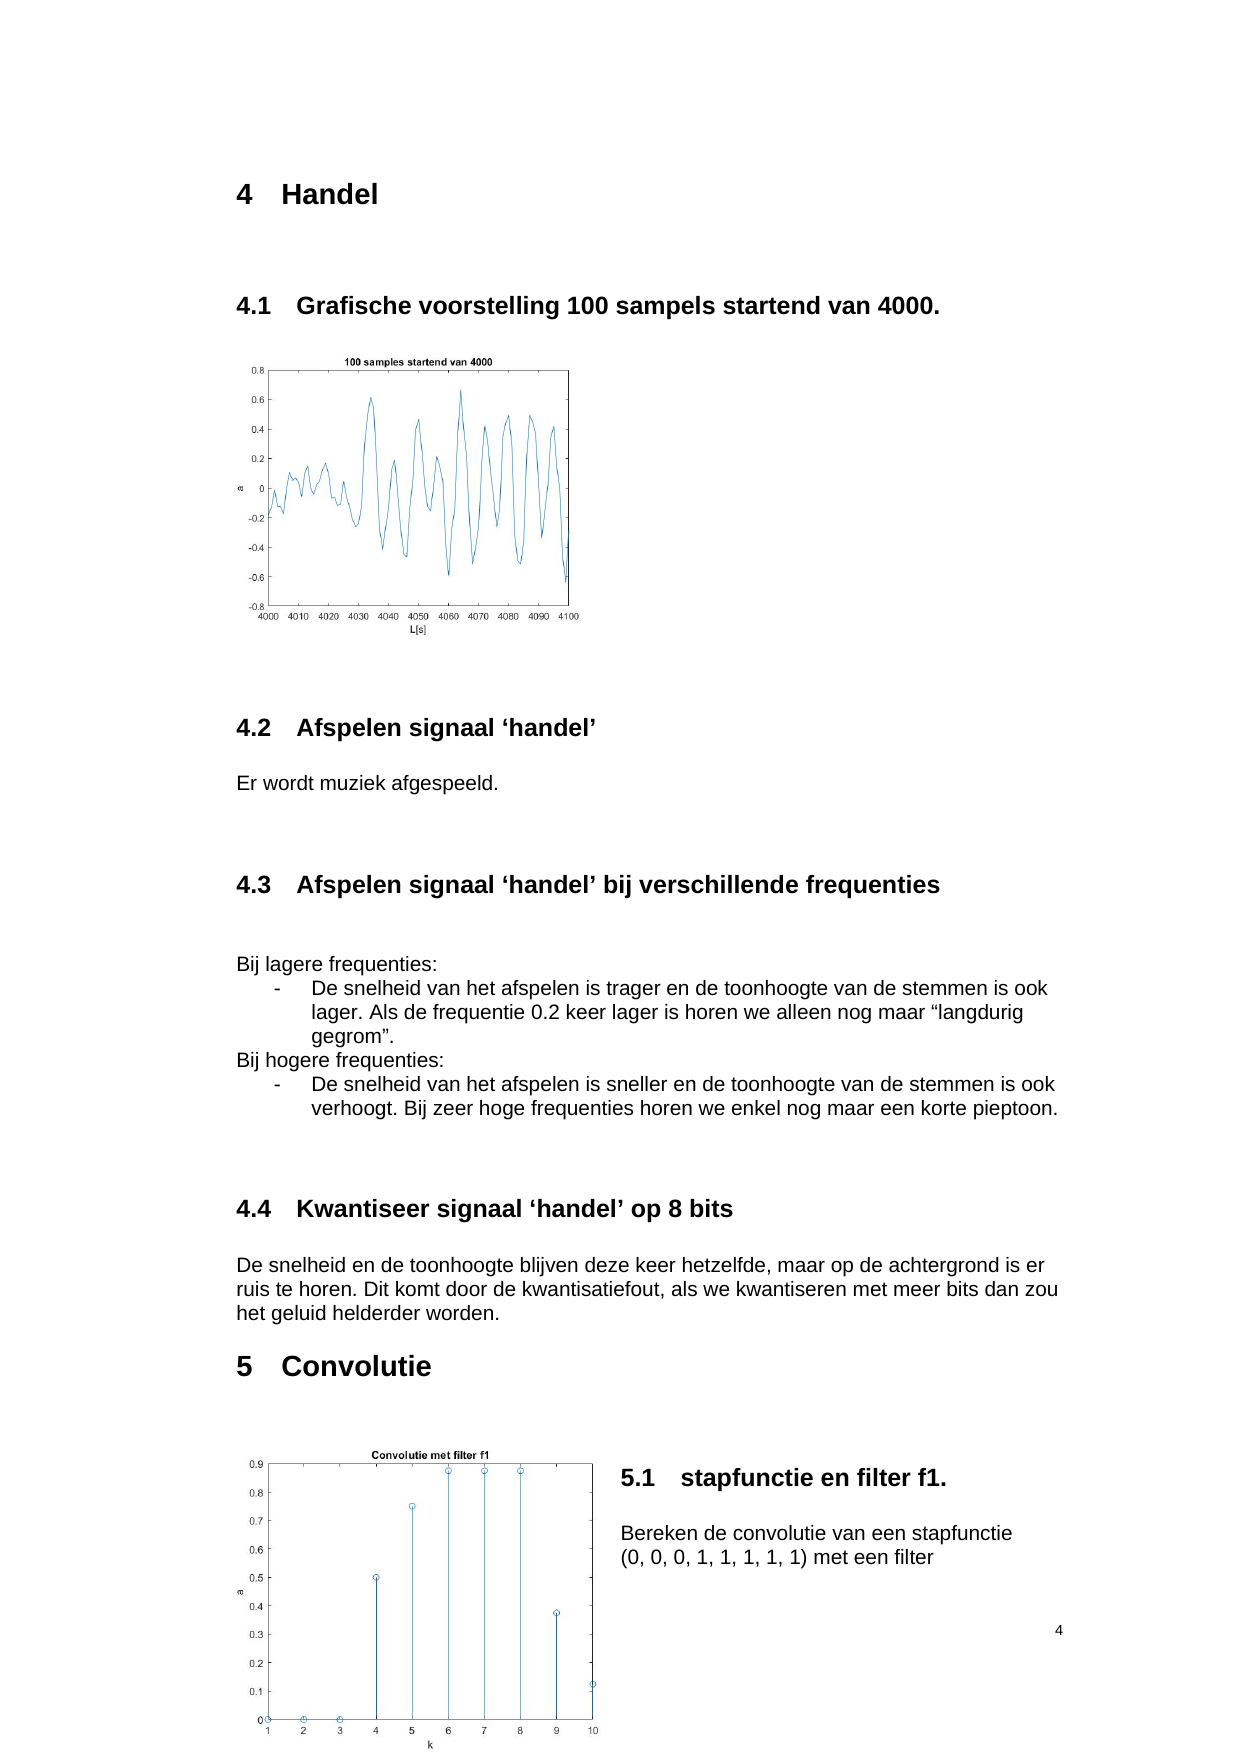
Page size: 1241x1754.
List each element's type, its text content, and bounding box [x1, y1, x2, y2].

text (0, 0, 0, 1, 1, 1, 1, 1) met een filter [602, 1545, 1063, 1569]
subtitle Afspelen signaal ‘handel’ [236, 713, 1063, 742]
text Bij hogere frequenties: [236, 1048, 1063, 1072]
subtitle stapfunctie en filter f1. [602, 1463, 1063, 1492]
picture [236, 348, 580, 638]
list De snelheid van het afspelen is trager en de toonhoogte van de stemmen is ook lager. Als de frequentie 0.2 keer lager is horen we alleen nog maar “langdurig gegrom”. [274, 976, 1063, 1048]
subtitle Convolutie [236, 1349, 1063, 1383]
subtitle Handel [236, 177, 1063, 211]
text De snelheid en de toonhoogte blijven deze keer hetzelfde, maar op de achtergrond is er ruis te horen. Dit komt door de kwantisatiefout, als we kwantiseren met meer bits dan zou het geluid helderder worden. [236, 1252, 1063, 1324]
picture [236, 1440, 602, 1754]
text Er wordt muziek afgespeeld. [236, 771, 1063, 795]
subtitle Kwantiseer signaal ‘handel’ op 8 bits [236, 1194, 1063, 1223]
text Bij lagere frequenties: [236, 952, 1063, 976]
subtitle Afspelen signaal ‘handel’ bij verschillende frequenties [236, 870, 1063, 898]
list De snelheid van het afspelen is sneller en de toonhoogte van de stemmen is ook verhoogt. Bij zeer hoge frequenties horen we enkel nog maar een korte pieptoon. [274, 1072, 1063, 1119]
text Bereken de convolutie van een stapfunctie [602, 1521, 1063, 1545]
subtitle Grafische voorstelling 100 sampels startend van 4000. [236, 291, 1063, 319]
